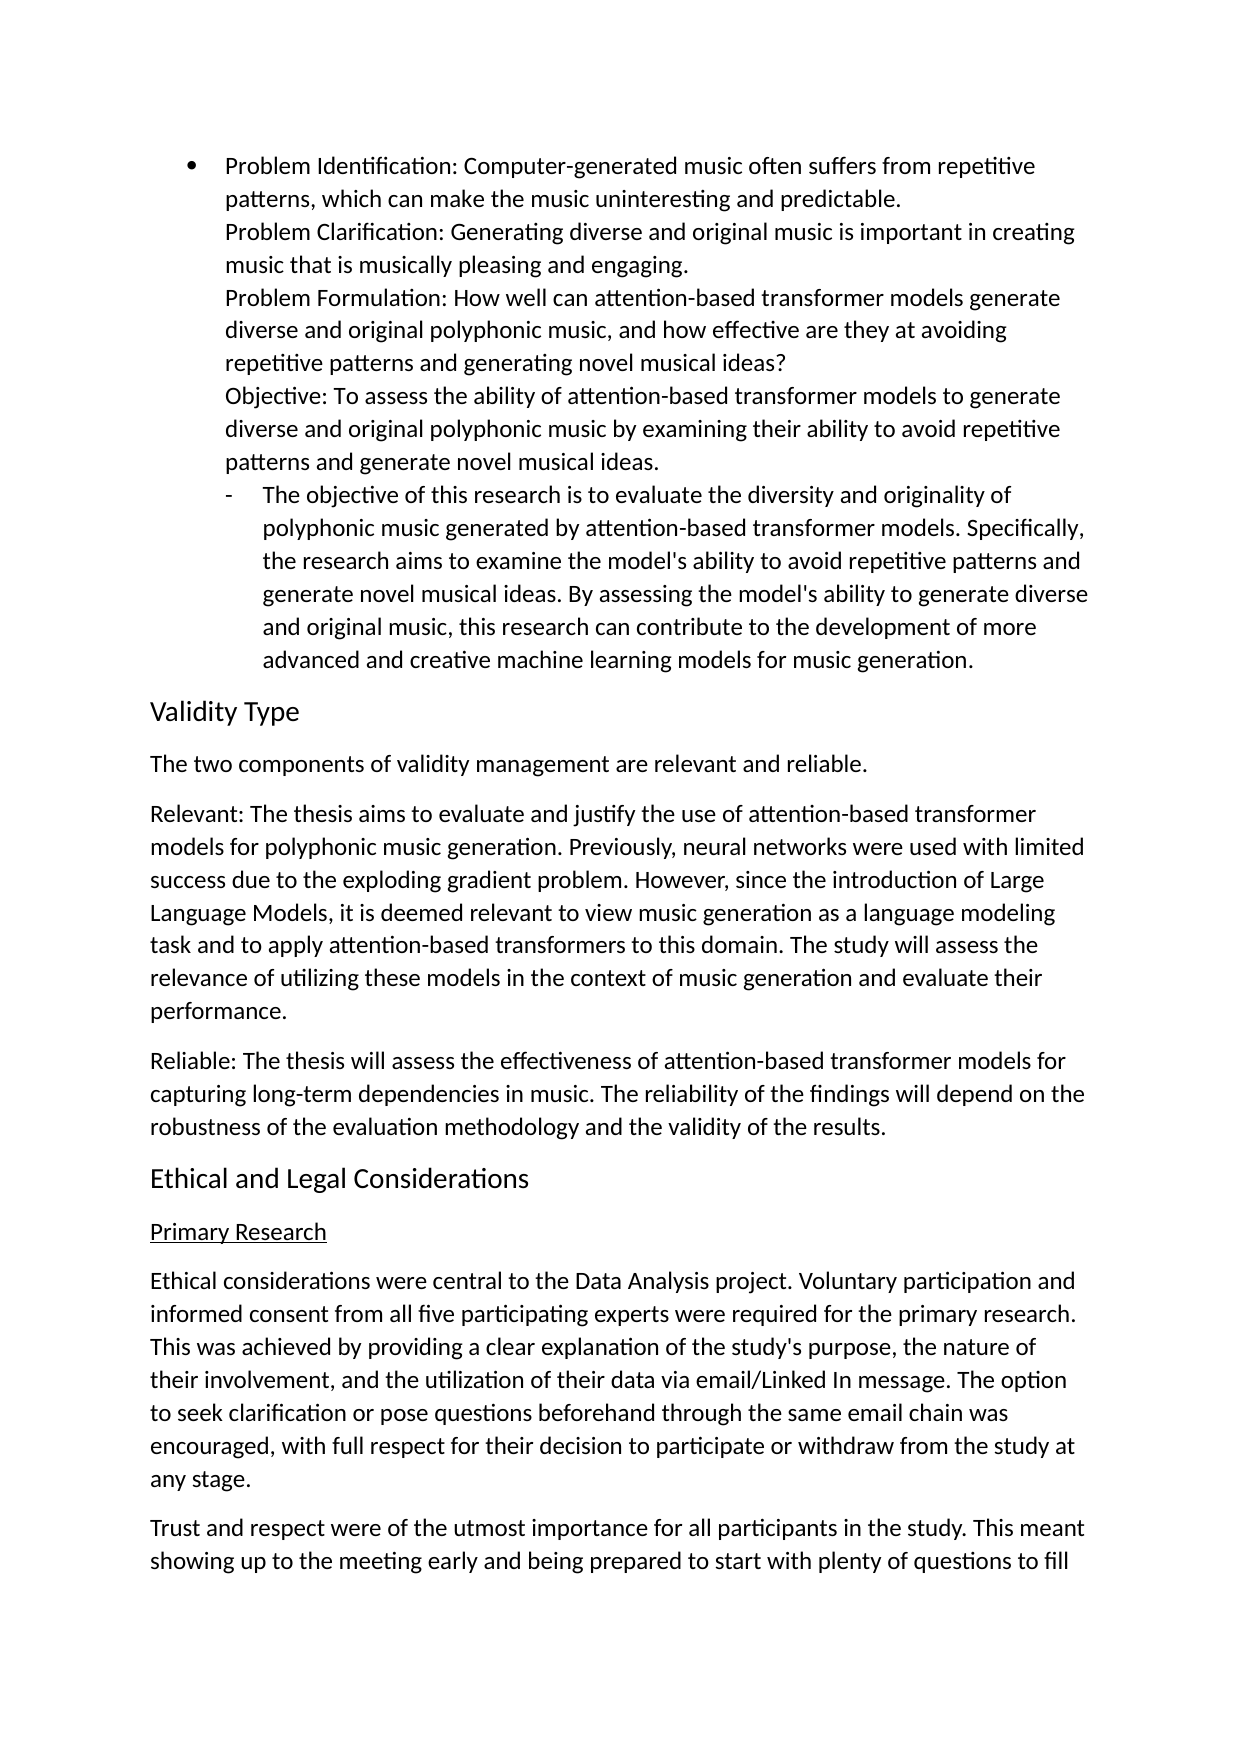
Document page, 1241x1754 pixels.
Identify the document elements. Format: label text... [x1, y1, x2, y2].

text Ethical and Legal Considerations [150, 1161, 1090, 1196]
list Problem Identification: Computer-generated music often suffers from repetitive patterns, which can make the music uninteresting and predictable. [187, 150, 1090, 213]
list Problem Clarification: Generating diverse and original music is important in creating music that is musically pleasing and engaging. [225, 216, 1090, 279]
text Validity Type [150, 693, 1090, 729]
text Reliable: The thesis will assess the effectiveness of attention-based transformer models for capturing long-term dependencies in music. The reliability of the findings will depend on the robustness of the evaluation methodology and the validity of the results. [150, 1045, 1090, 1141]
list Objective: To assess the ability of attention-based transformer models to generate diverse and original polyphonic music by examining their ability to avoid repetitive patterns and generate novel musical ideas. [225, 380, 1090, 477]
list The objective of this research is to evaluate the diversity and originality of polyphonic music generated by attention-based transformer models. Specifically, the research aims to examine the model's ability to avoid repetitive patterns and generate novel musical ideas. By assessing the model's ability to generate diverse and original music, this research can contribute to the development of more advanced and creative machine learning models for music generation. [225, 479, 1090, 674]
list Problem Formulation: How well can attention-based transformer models generate diverse and original polyphonic music, and how effective are they at avoiding repetitive patterns and generating novel musical ideas? [225, 282, 1090, 378]
text Primary Research [150, 1216, 1090, 1246]
text Relevant: The thesis aims to evaluate and justify the use of attention-based transformer models for polyphonic music generation. Previously, neural networks were used with limited success due to the exploding gradient problem. However, since the introduction of Large Language Models, it is deemed relevant to view music generation as a language modeling task and to apply attention-based transformers to this domain. The study will assess the relevance of utilizing these models in the context of music generation and evaluate their performance. [150, 798, 1090, 1026]
text Ethical considerations were central to the Data Analysis project. Voluntary participation and informed consent from all five participating experts were required for the primary research. This was achieved by providing a clear explanation of the study's purpose, the nature of their involvement, and the utilization of their data via email/Linked In message. The option to seek clarification or pose questions beforehand through the same email chain was encouraged, with full respect for their decision to participate or withdraw from the study at any stage. [150, 1265, 1090, 1493]
text The two components of validity management are relevant and reliable. [150, 748, 1090, 779]
